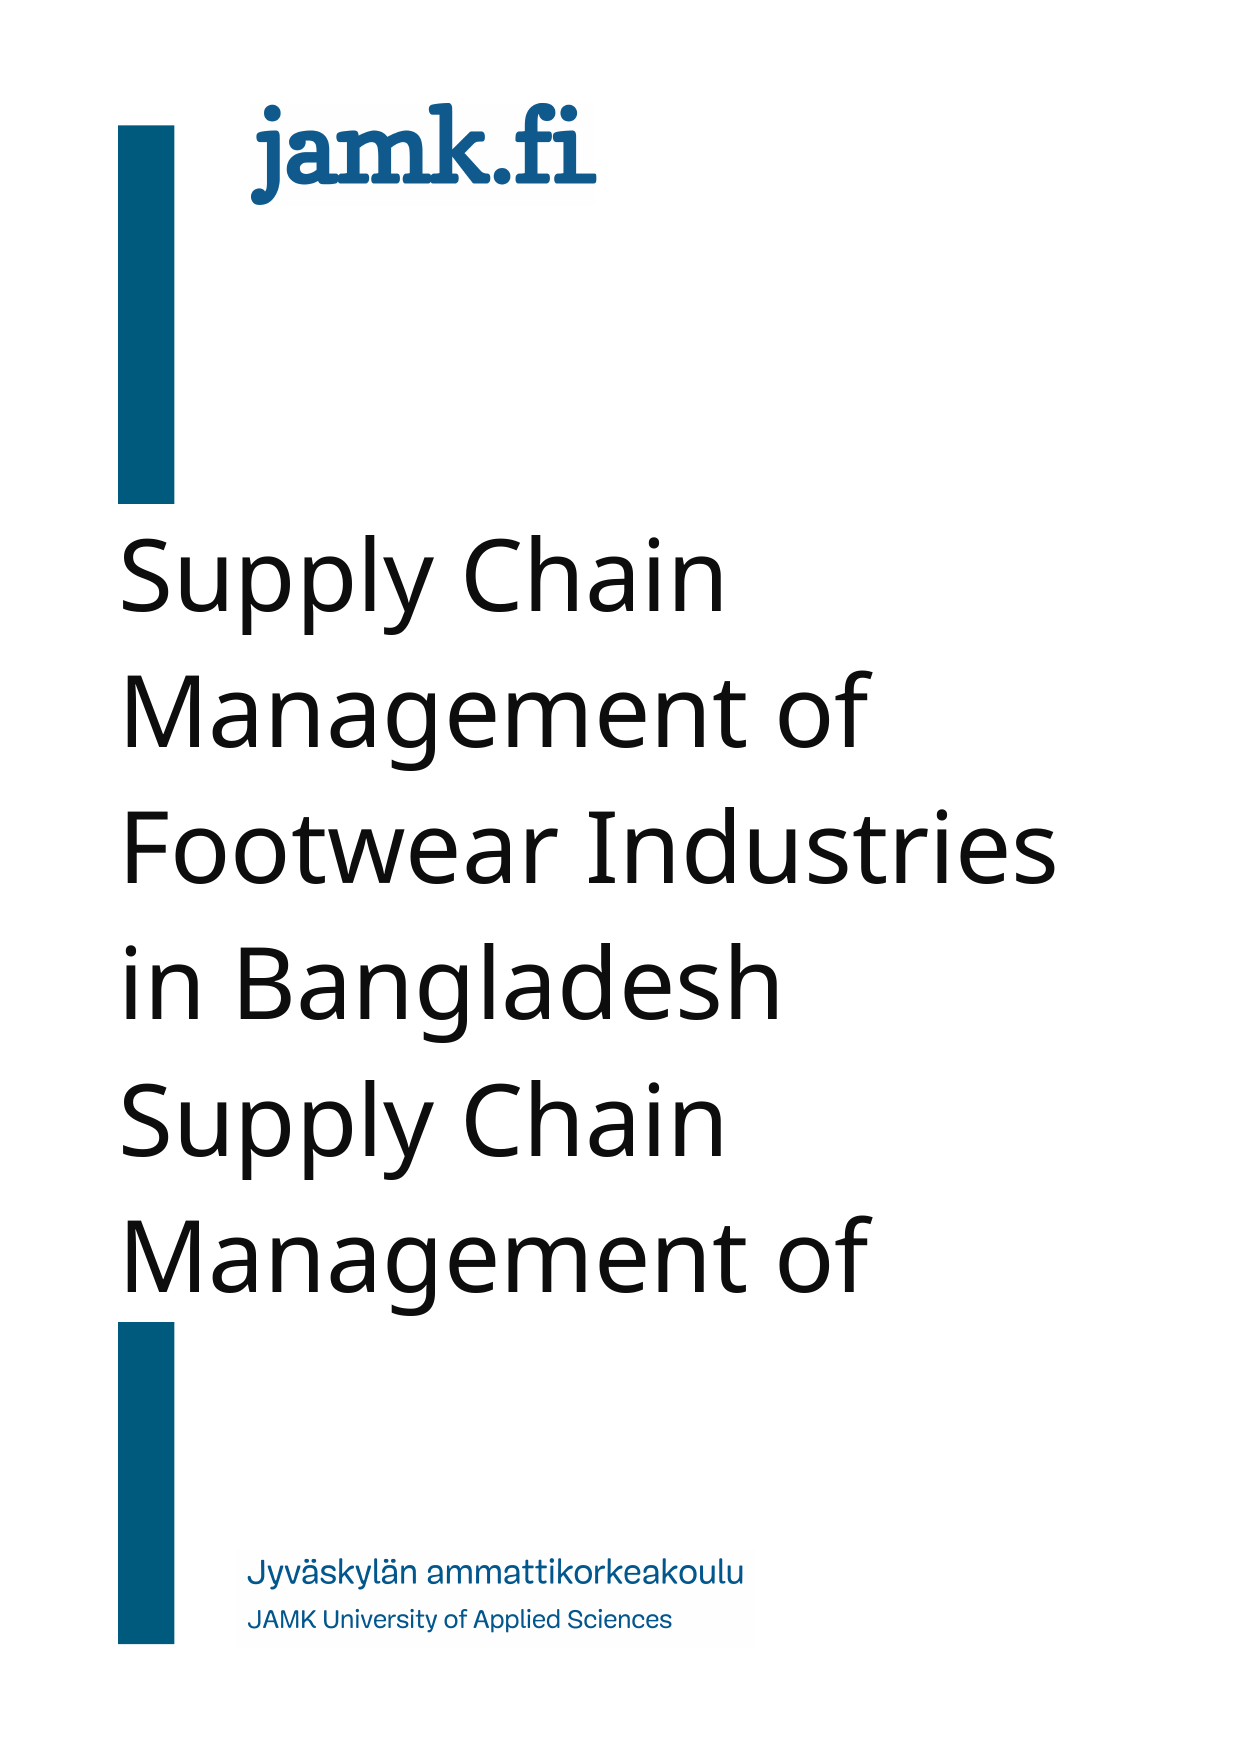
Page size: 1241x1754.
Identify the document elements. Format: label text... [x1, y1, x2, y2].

text Footwear Industries in Bangladesh [118, 777, 1122, 1049]
text Supply Chain Management of [118, 504, 1122, 777]
picture [251, 103, 597, 205]
text Supply Chain Management of [118, 1049, 1122, 1322]
picture [236, 1550, 755, 1648]
